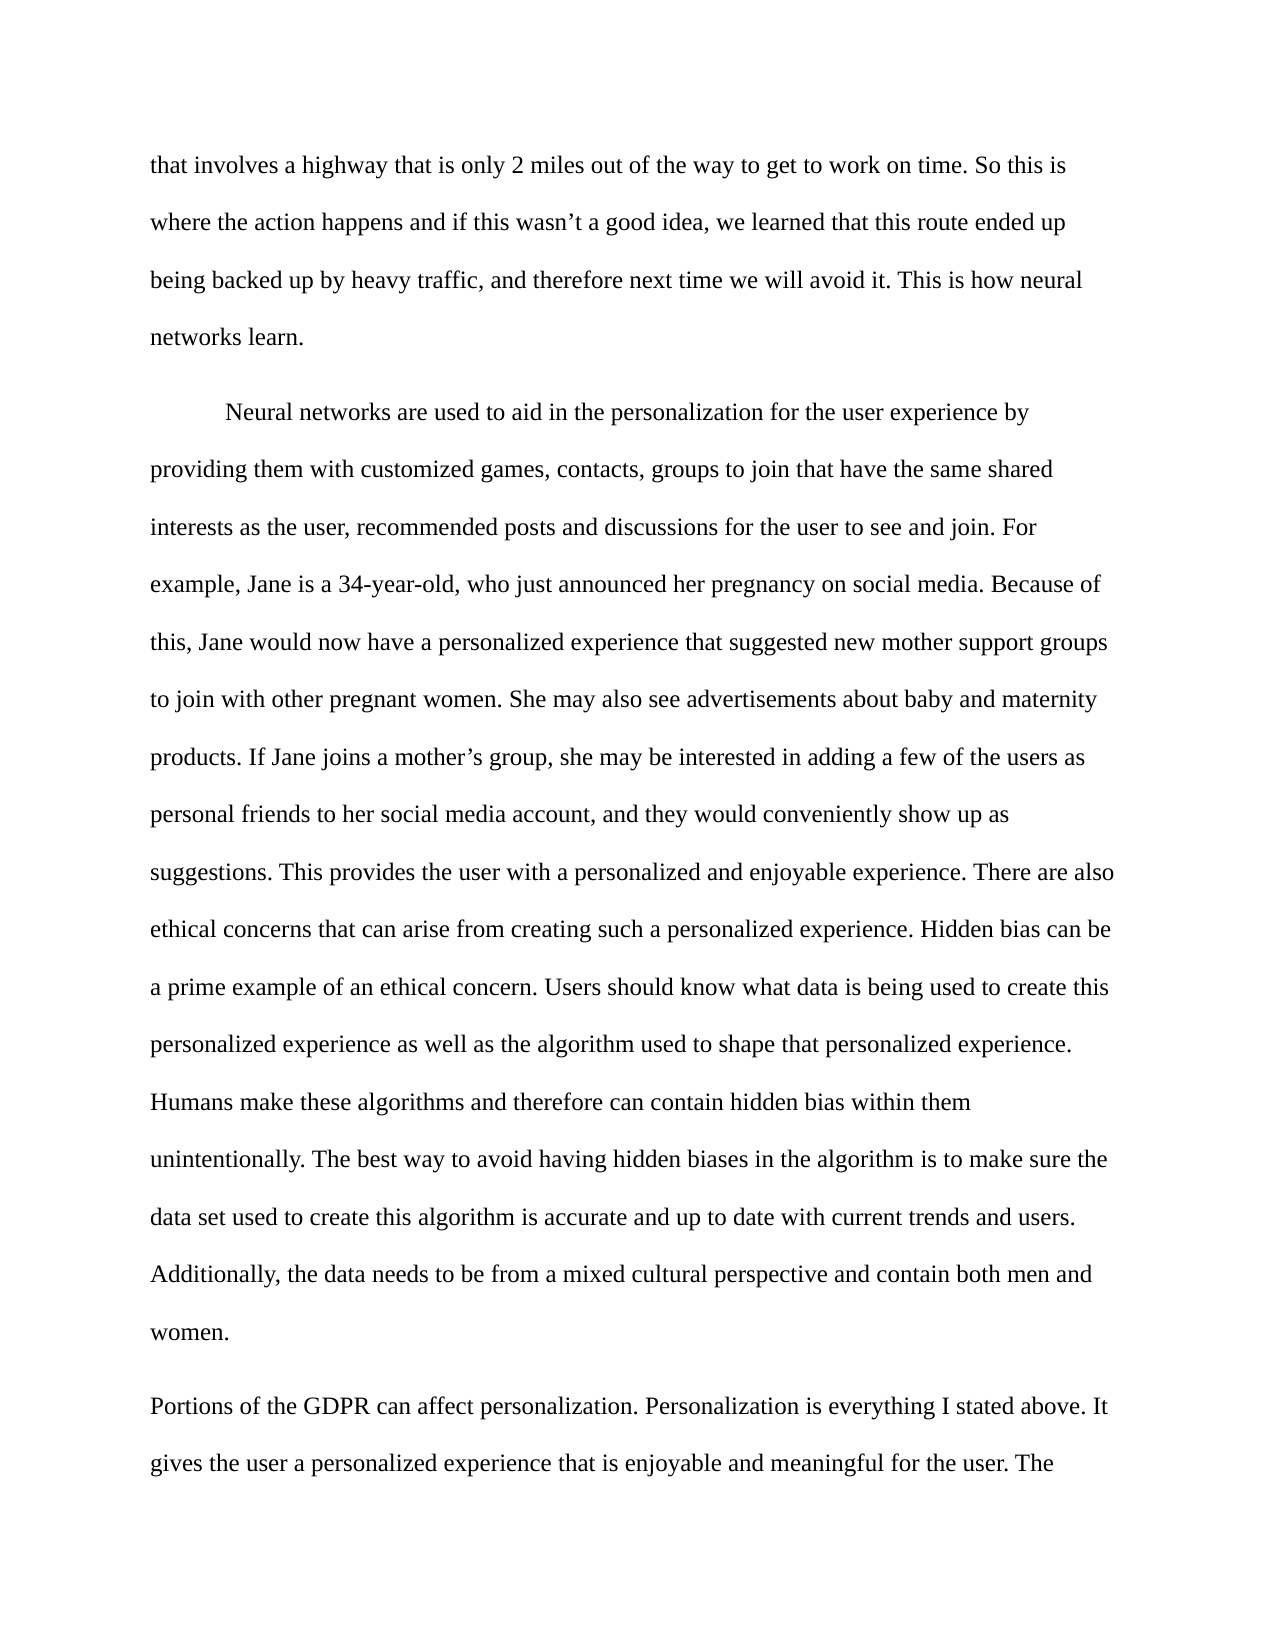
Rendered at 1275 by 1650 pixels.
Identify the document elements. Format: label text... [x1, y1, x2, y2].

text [150, 150, 1125, 351]
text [150, 1391, 1125, 1477]
text Neural networks are used to aid in the personalization for the user experience by providing them with customized games, contacts, groups to join that have the same shared interests as the user, recommended posts and discussions for the user to see and join. For example, Jane is a 34-year-old, who just announced her pregnancy on social media. Because of this, Jane would now have a personalized experience that suggested new mother support groups to join with other pregnant women. She may also see advertisements about baby and maternity products. If Jane joins a mother’s group, she may be interested in adding a few of the users as personal friends to her social media account, and they would conveniently show up as suggestions. This provides the user with a personalized and enjoyable experience. There are also ethical concerns that can arise from creating such a personalized experience. Hidden bias can be a prime example of an ethical concern. Users should know what data is being used to create this personalized experience as well as the algorithm used to shape that personalized experience. Humans make these algorithms and therefore can contain hidden bias within them unintentionally. The best way to avoid having hidden biases in the algorithm is to make sure the data set used to create this algorithm is accurate and up to date with current trends and users. Additionally, the data needs to be from a mixed cultural perspective and contain both men and women. [150, 397, 1125, 1345]
